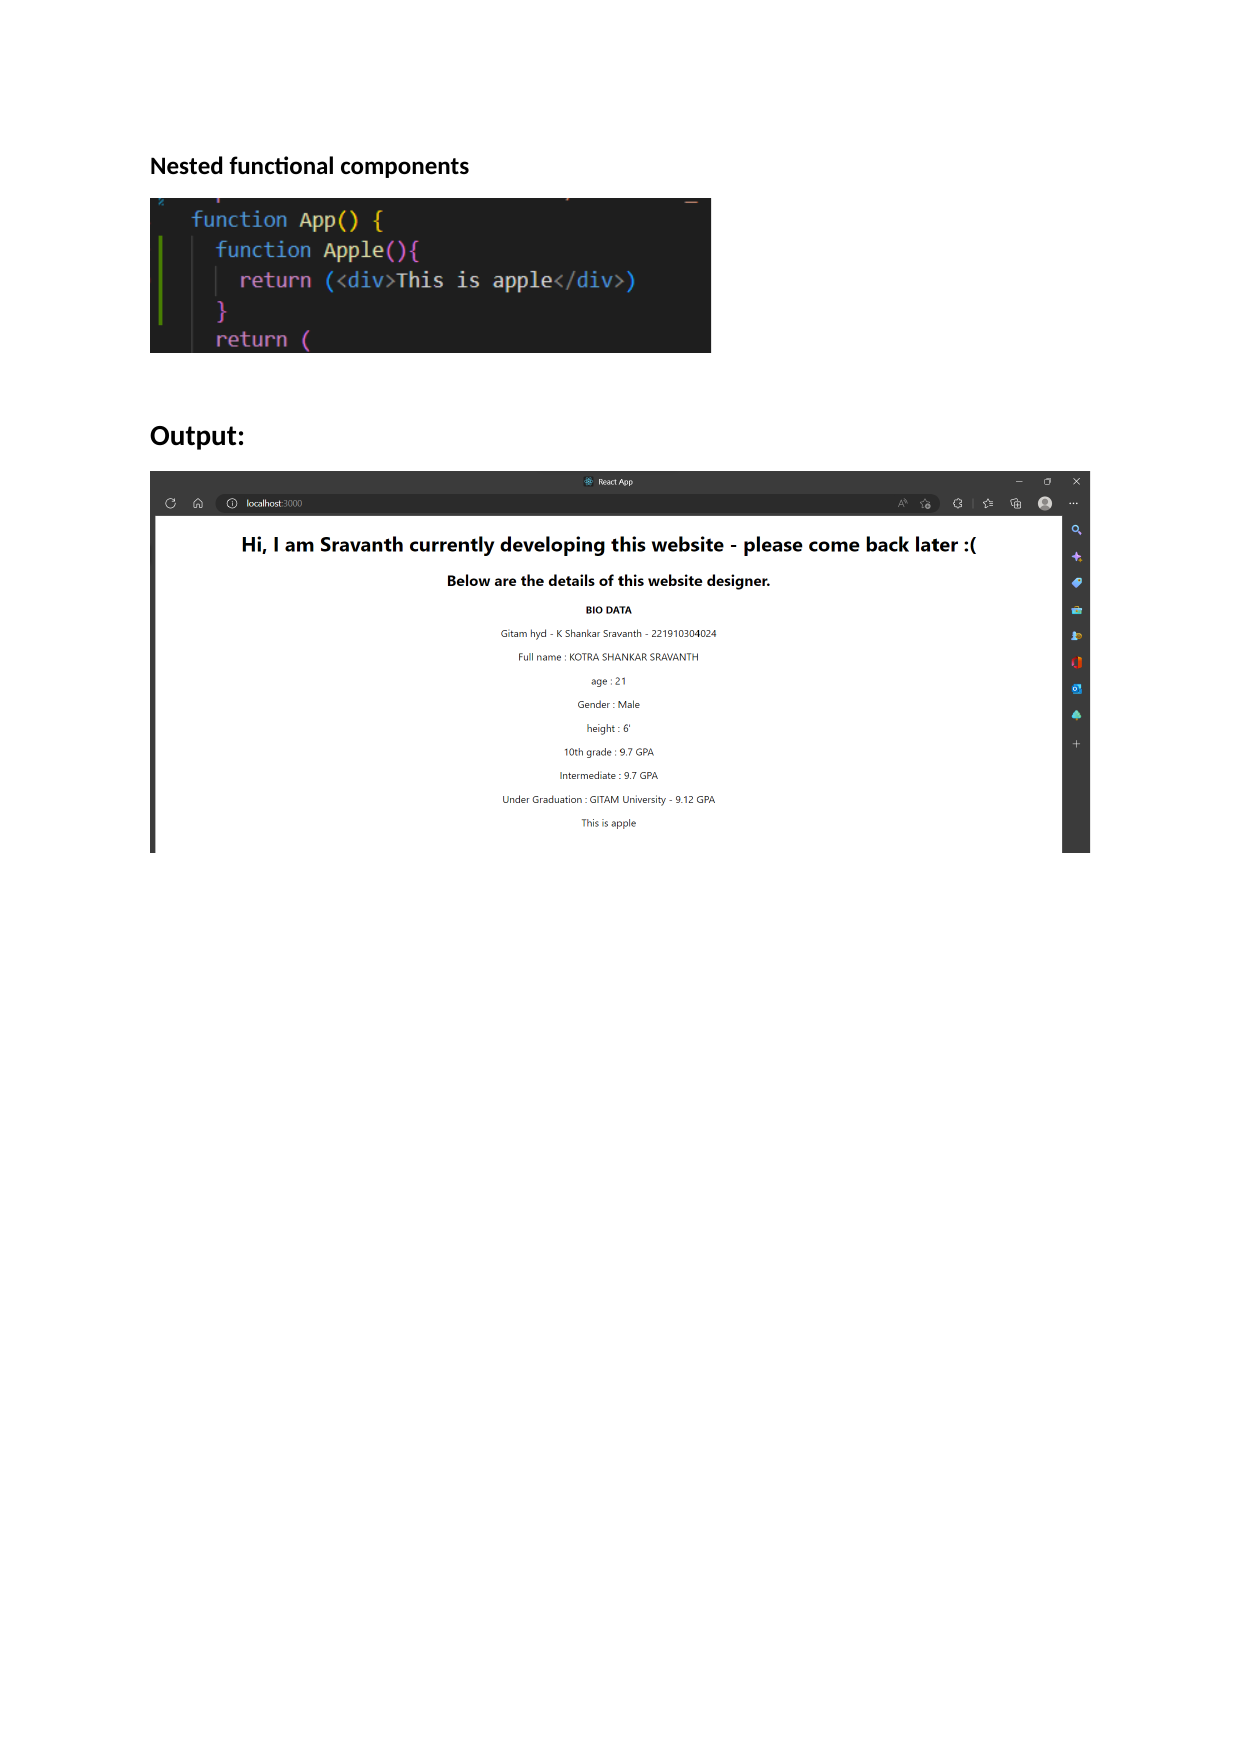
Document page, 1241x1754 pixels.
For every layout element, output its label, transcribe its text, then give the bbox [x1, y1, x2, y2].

text Output: [150, 417, 1090, 453]
text Nested functional components [150, 150, 1090, 181]
picture [150, 471, 1091, 853]
picture [150, 198, 712, 353]
